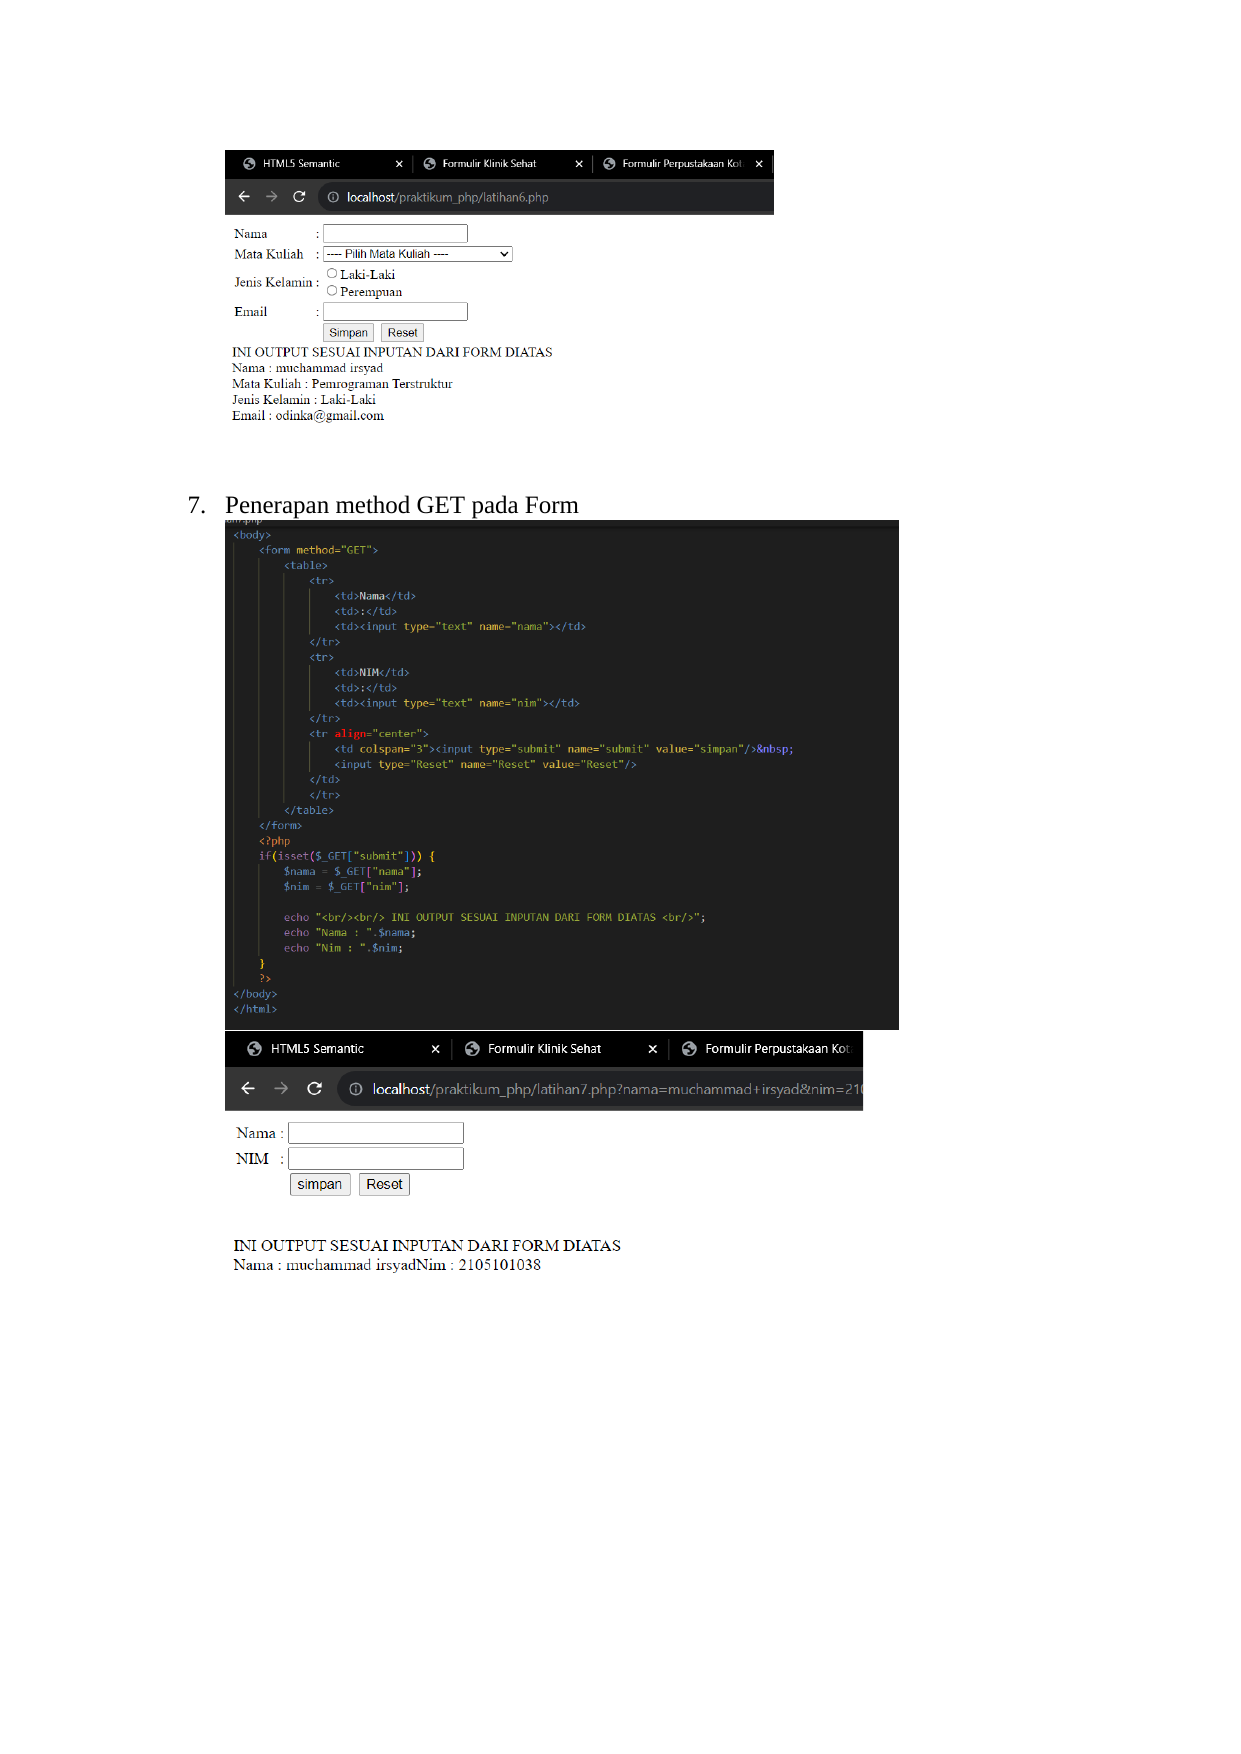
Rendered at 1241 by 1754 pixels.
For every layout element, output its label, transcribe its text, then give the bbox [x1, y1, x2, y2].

list Penerapan method GET pada Form [187, 490, 1090, 518]
picture [225, 520, 899, 1030]
picture [225, 150, 774, 488]
picture [225, 1031, 864, 1414]
